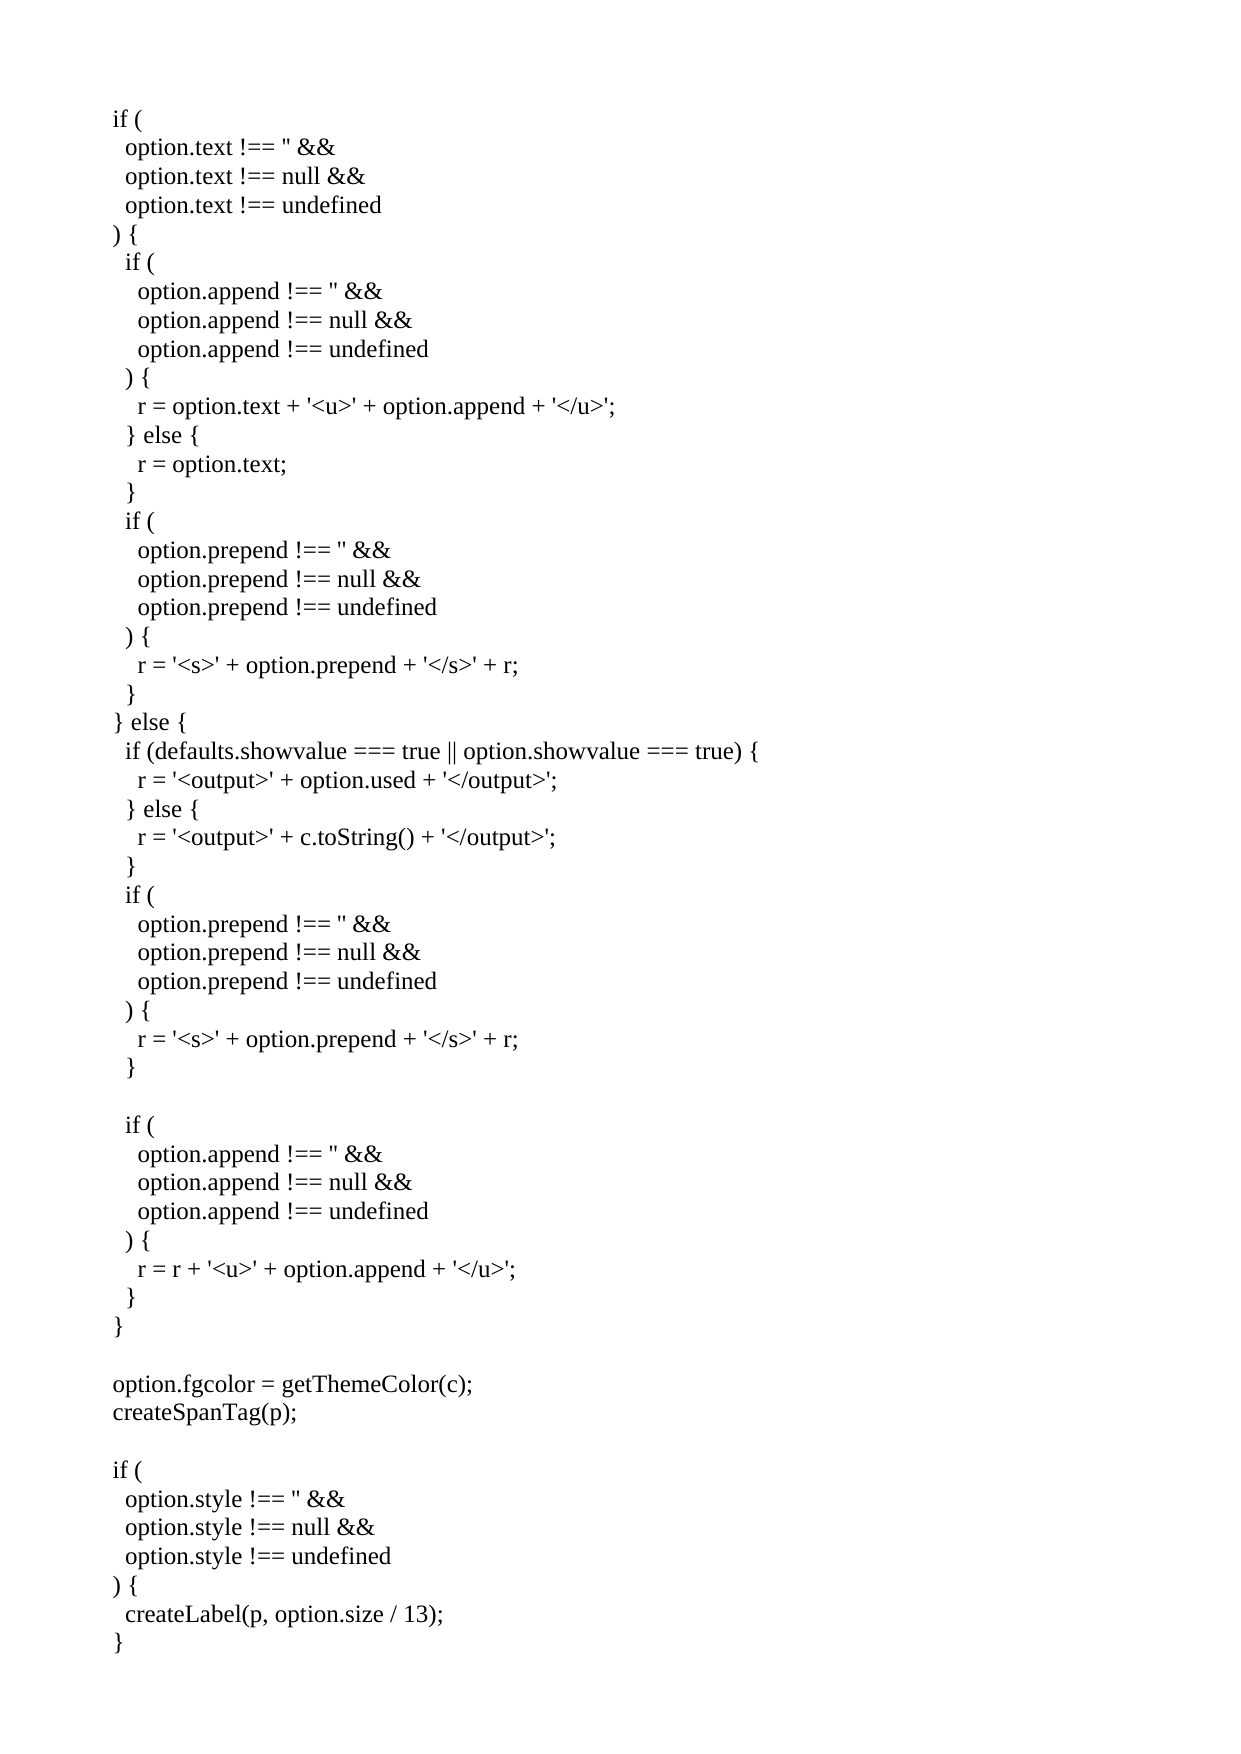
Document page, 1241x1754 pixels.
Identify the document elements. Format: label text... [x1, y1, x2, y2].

text option.append !== null && [75, 305, 1165, 334]
text option.text !== null && [75, 161, 1165, 190]
text if ( [75, 247, 1165, 276]
text r = option.text; [75, 449, 1165, 477]
text option.style !== null && [75, 1512, 1165, 1541]
text } else { [75, 794, 1165, 822]
text option.style !== '' && [75, 1484, 1165, 1512]
text option.style !== undefined [75, 1541, 1165, 1570]
text } [75, 1627, 1165, 1656]
text r = r + '<u>' + option.append + '</u>'; [75, 1254, 1165, 1282]
text if ( [75, 880, 1165, 909]
text ) { [75, 1570, 1165, 1599]
text option.text !== undefined [75, 190, 1165, 219]
text if (defaults.showvalue === true || option.showvalue === true) { [75, 736, 1165, 765]
text createSpanTag(p); [75, 1397, 1165, 1426]
text option.prepend !== '' && [75, 535, 1165, 564]
text } [75, 1282, 1165, 1311]
text option.fgcolor = getThemeColor(c); [75, 1369, 1165, 1397]
text ) { [75, 995, 1165, 1024]
text if ( [75, 104, 1165, 132]
text r = '<s>' + option.prepend + '</s>' + r; [75, 1024, 1165, 1052]
text option.append !== undefined [75, 334, 1165, 362]
text } [75, 1052, 1165, 1081]
text } else { [75, 420, 1165, 449]
text ) { [75, 219, 1165, 247]
text option.append !== '' && [75, 276, 1165, 305]
text } [75, 477, 1165, 506]
text ) { [75, 1225, 1165, 1254]
text if ( [75, 506, 1165, 535]
text ) { [75, 362, 1165, 391]
text r = option.text + '<u>' + option.append + '</u>'; [75, 391, 1165, 420]
text r = '<s>' + option.prepend + '</s>' + r; [75, 650, 1165, 679]
text r = '<output>' + c.toString() + '</output>'; [75, 822, 1165, 851]
text option.prepend !== null && [75, 564, 1165, 592]
text ) { [75, 621, 1165, 650]
text option.append !== null && [75, 1167, 1165, 1196]
text option.prepend !== undefined [75, 966, 1165, 995]
text if ( [75, 1455, 1165, 1484]
text } [75, 1311, 1165, 1340]
text option.prepend !== '' && [75, 909, 1165, 937]
text r = '<output>' + option.used + '</output>'; [75, 765, 1165, 794]
text } else { [75, 707, 1165, 736]
text option.append !== '' && [75, 1139, 1165, 1167]
text } [75, 851, 1165, 880]
text if ( [75, 1110, 1165, 1139]
text } [75, 679, 1165, 707]
text createLabel(p, option.size / 13); [75, 1599, 1165, 1627]
text option.append !== undefined [75, 1196, 1165, 1225]
text option.prepend !== undefined [75, 592, 1165, 621]
text option.text !== '' && [75, 132, 1165, 161]
text option.prepend !== null && [75, 937, 1165, 966]
